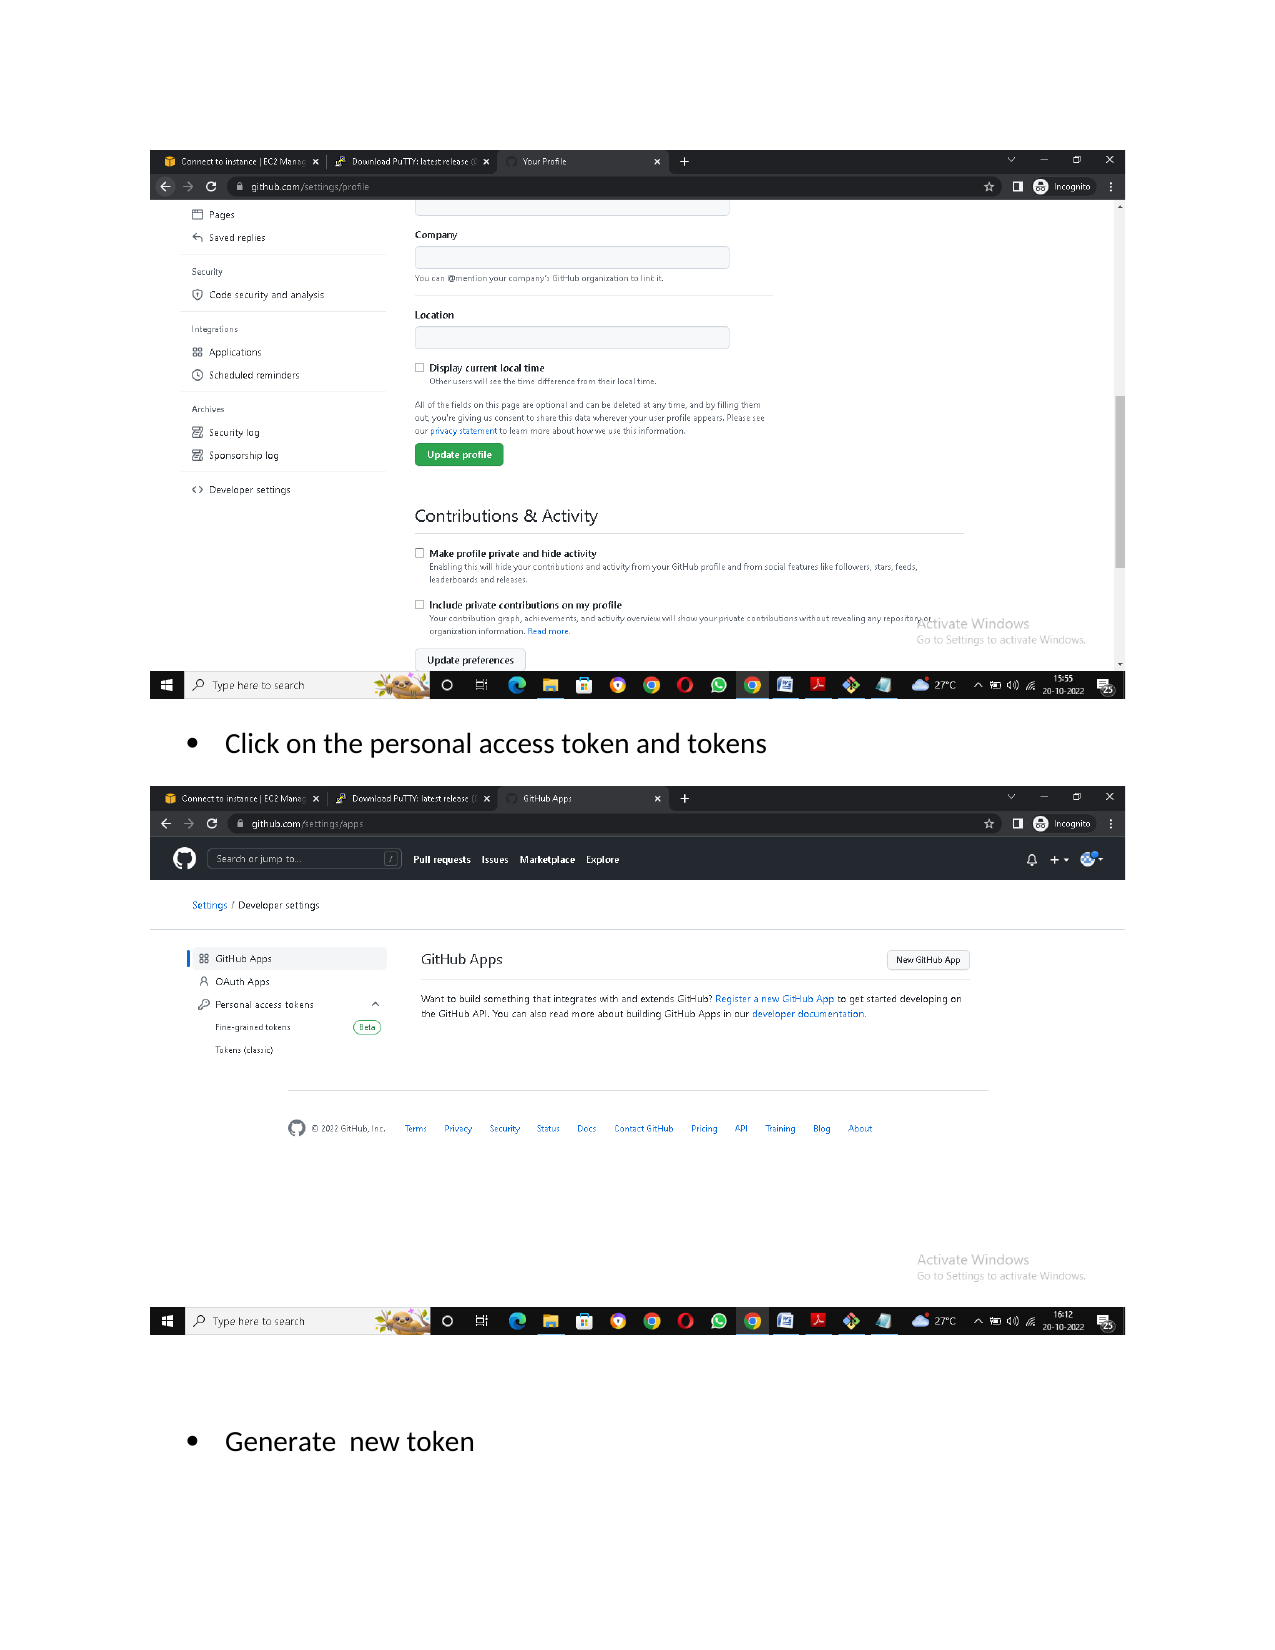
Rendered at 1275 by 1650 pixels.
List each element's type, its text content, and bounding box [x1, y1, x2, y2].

picture [150, 786, 1125, 1335]
picture [150, 150, 1125, 699]
list Click on the personal access token and tokens [187, 725, 1125, 760]
list Generate new token [187, 1423, 1125, 1458]
